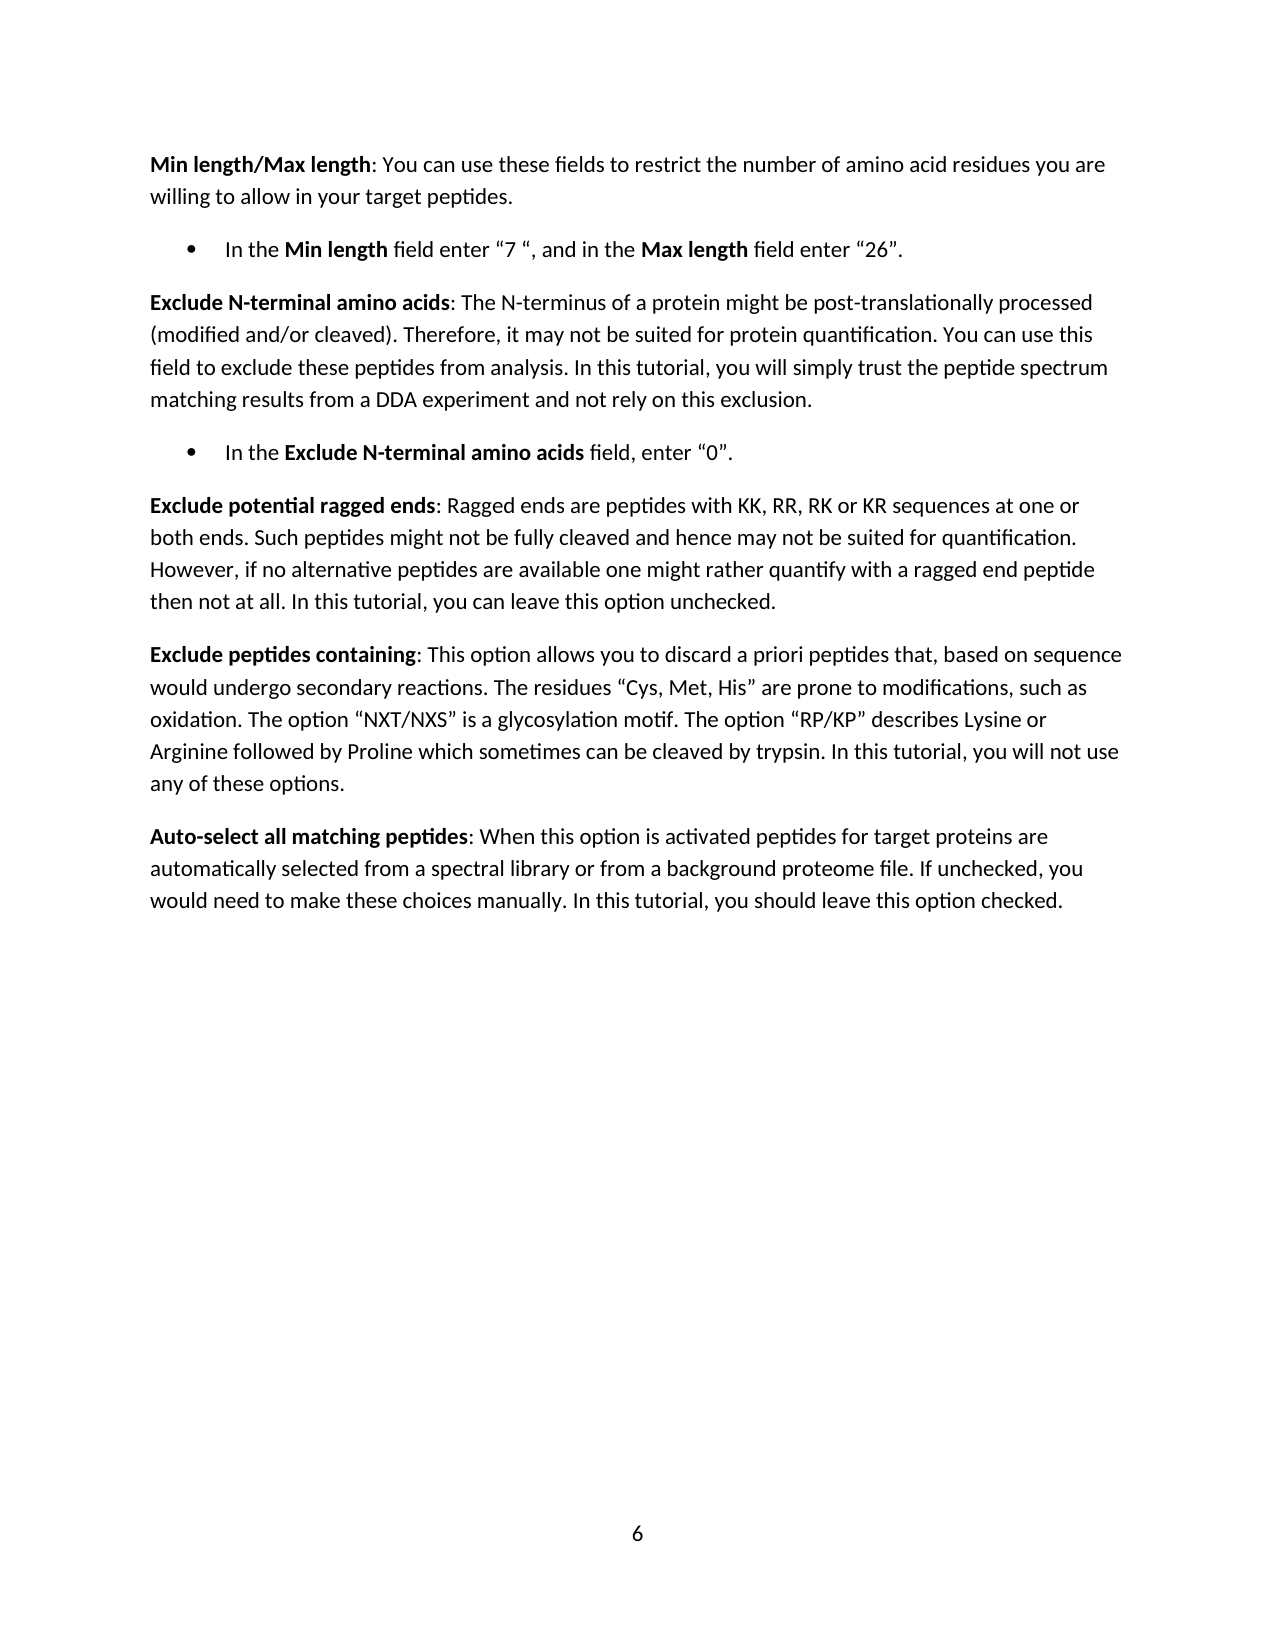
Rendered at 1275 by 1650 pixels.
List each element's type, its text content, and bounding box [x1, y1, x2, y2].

text Exclude N-terminal amino acids: The N-terminus of a protein might be post-translationally processed (modified and/or cleaved). Therefore, it may not be suited for protein quantification. You can use this field to exclude these peptides from analysis. In this tutorial, you will simply trust the peptide spectrum matching results from a DDA experiment and not rely on this exclusion. [150, 288, 1125, 413]
text Exclude peptides containing: This option allows you to discard a priori peptides that, based on sequence would undergo secondary reactions. The residues “Cys, Met, His” are prone to modifications, such as oxidation. The option “NXT/NXS” is a glycosylation motif. The option “RP/KP” describes Lysine or Arginine followed by Proline which sometimes can be cleaved by trypsin. In this tutorial, you will not use any of these options. [150, 640, 1125, 797]
text Auto-select all matching peptides: When this option is activated peptides for target proteins are automatically selected from a spectral library or from a background proteome file. If unchecked, you would need to make these choices manually. In this tutorial, you should leave this option checked. [150, 822, 1125, 914]
text Min length/Max length: You can use these fields to restrict the number of amino acid residues you are willing to allow in your target peptides. [150, 150, 1125, 210]
list In the Min length field enter “7 “, and in the Max length field enter “26”. [187, 235, 1125, 263]
text Exclude potential ragged ends: Ragged ends are peptides with KK, RR, RK or KR sequences at one or both ends. Such peptides might not be fully cleaved and hence may not be suited for quantification. However, if no alternative peptides are available one might rather quantify with a ragged end peptide then not at all. In this tutorial, you can leave this option unchecked. [150, 491, 1125, 615]
list In the Exclude N-terminal amino acids field, enter “0”. [187, 438, 1125, 466]
